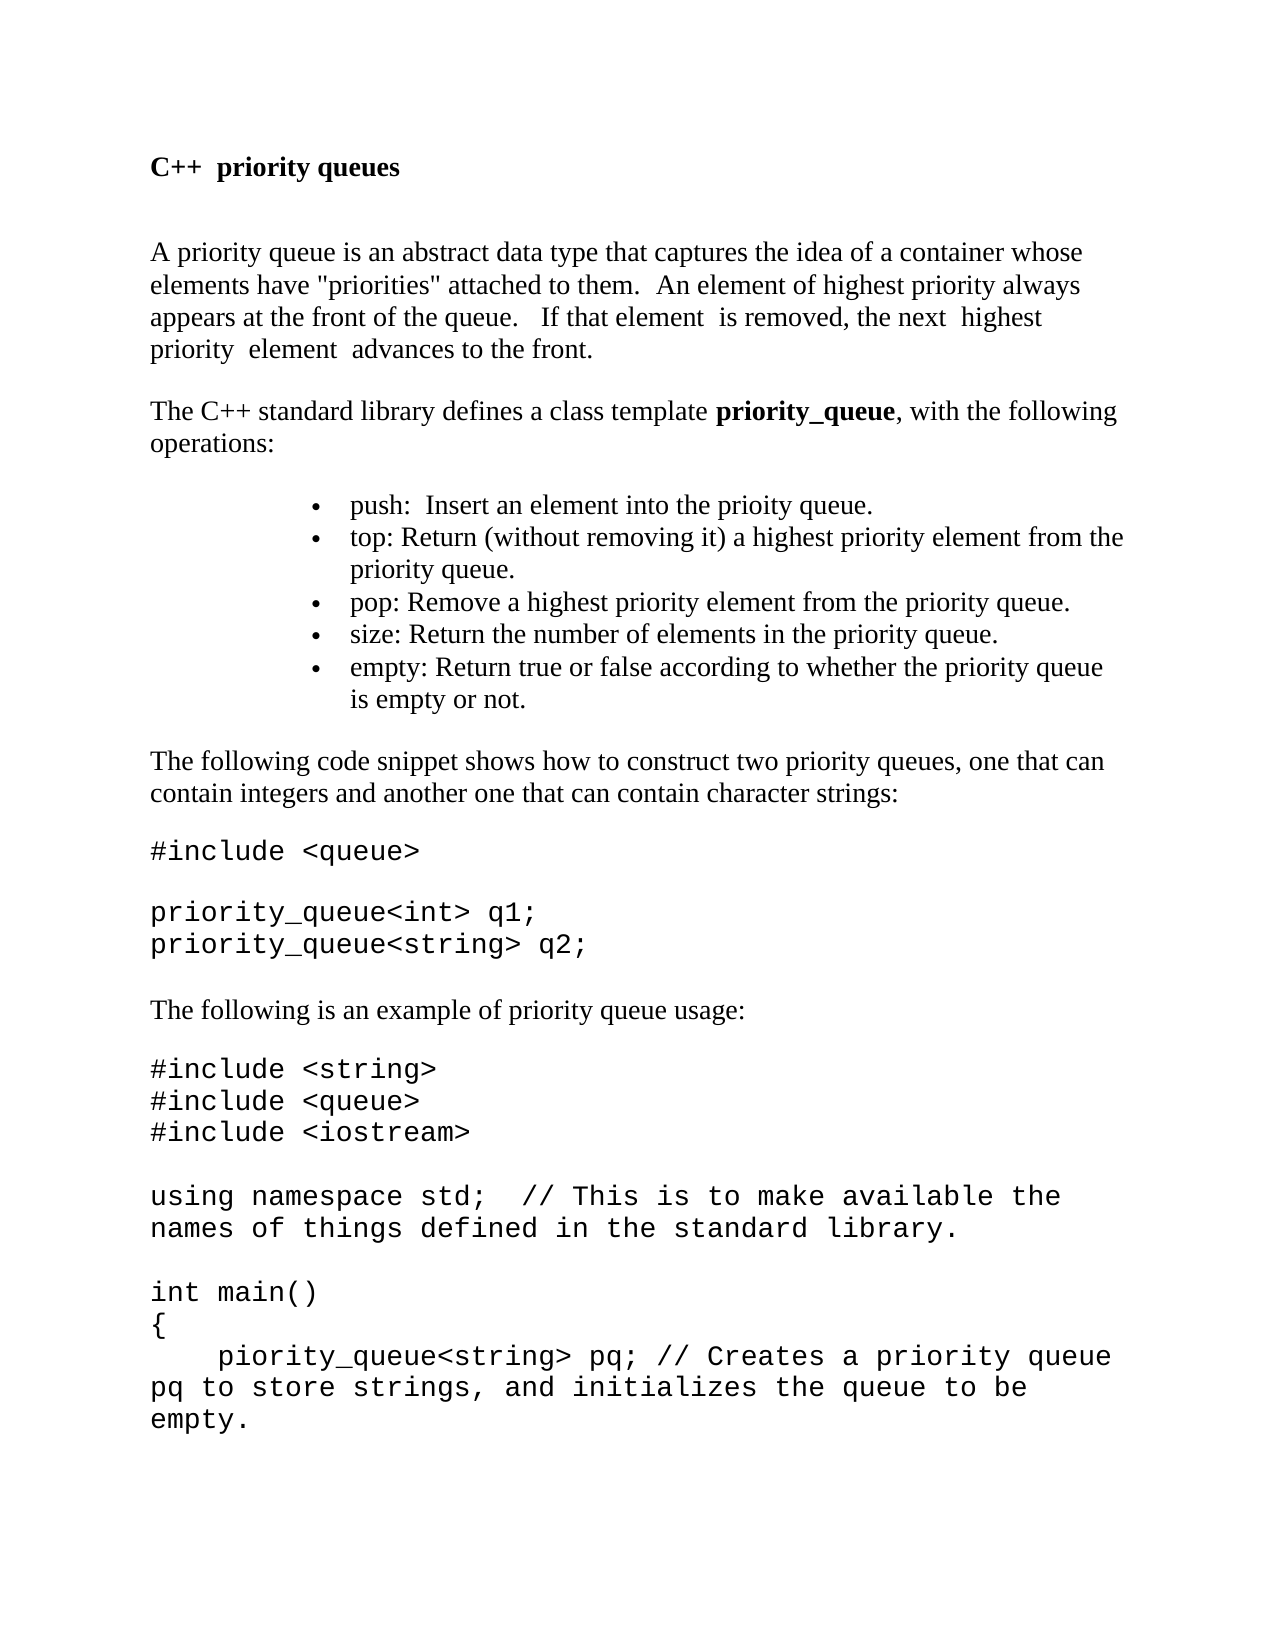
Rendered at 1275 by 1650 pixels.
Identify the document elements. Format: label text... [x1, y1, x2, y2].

list pop: Remove a highest priority element from the priority queue. [312, 585, 1125, 617]
list top: Return (without removing it) a highest priority element from the priority queue. [312, 520, 1125, 585]
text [150, 744, 1125, 1469]
text The C++ standard library defines a class template priority_queue, with the following operations: [150, 365, 1125, 458]
list empty: Return true or false according to whether the priority queue is empty or not. [312, 650, 1125, 714]
text A priority queue is an abstract data type that captures the idea of a container whose elements have "priorities" attached to them. An element of highest priority always appears at the front of the queue. If that element is removed, the next highest priority element advances to the front. [150, 235, 1125, 365]
text C++ priority queues [150, 150, 1125, 210]
list size: Return the number of elements in the priority queue. [312, 617, 1125, 650]
list push: Insert an element into the prioity queue. [312, 488, 1125, 520]
